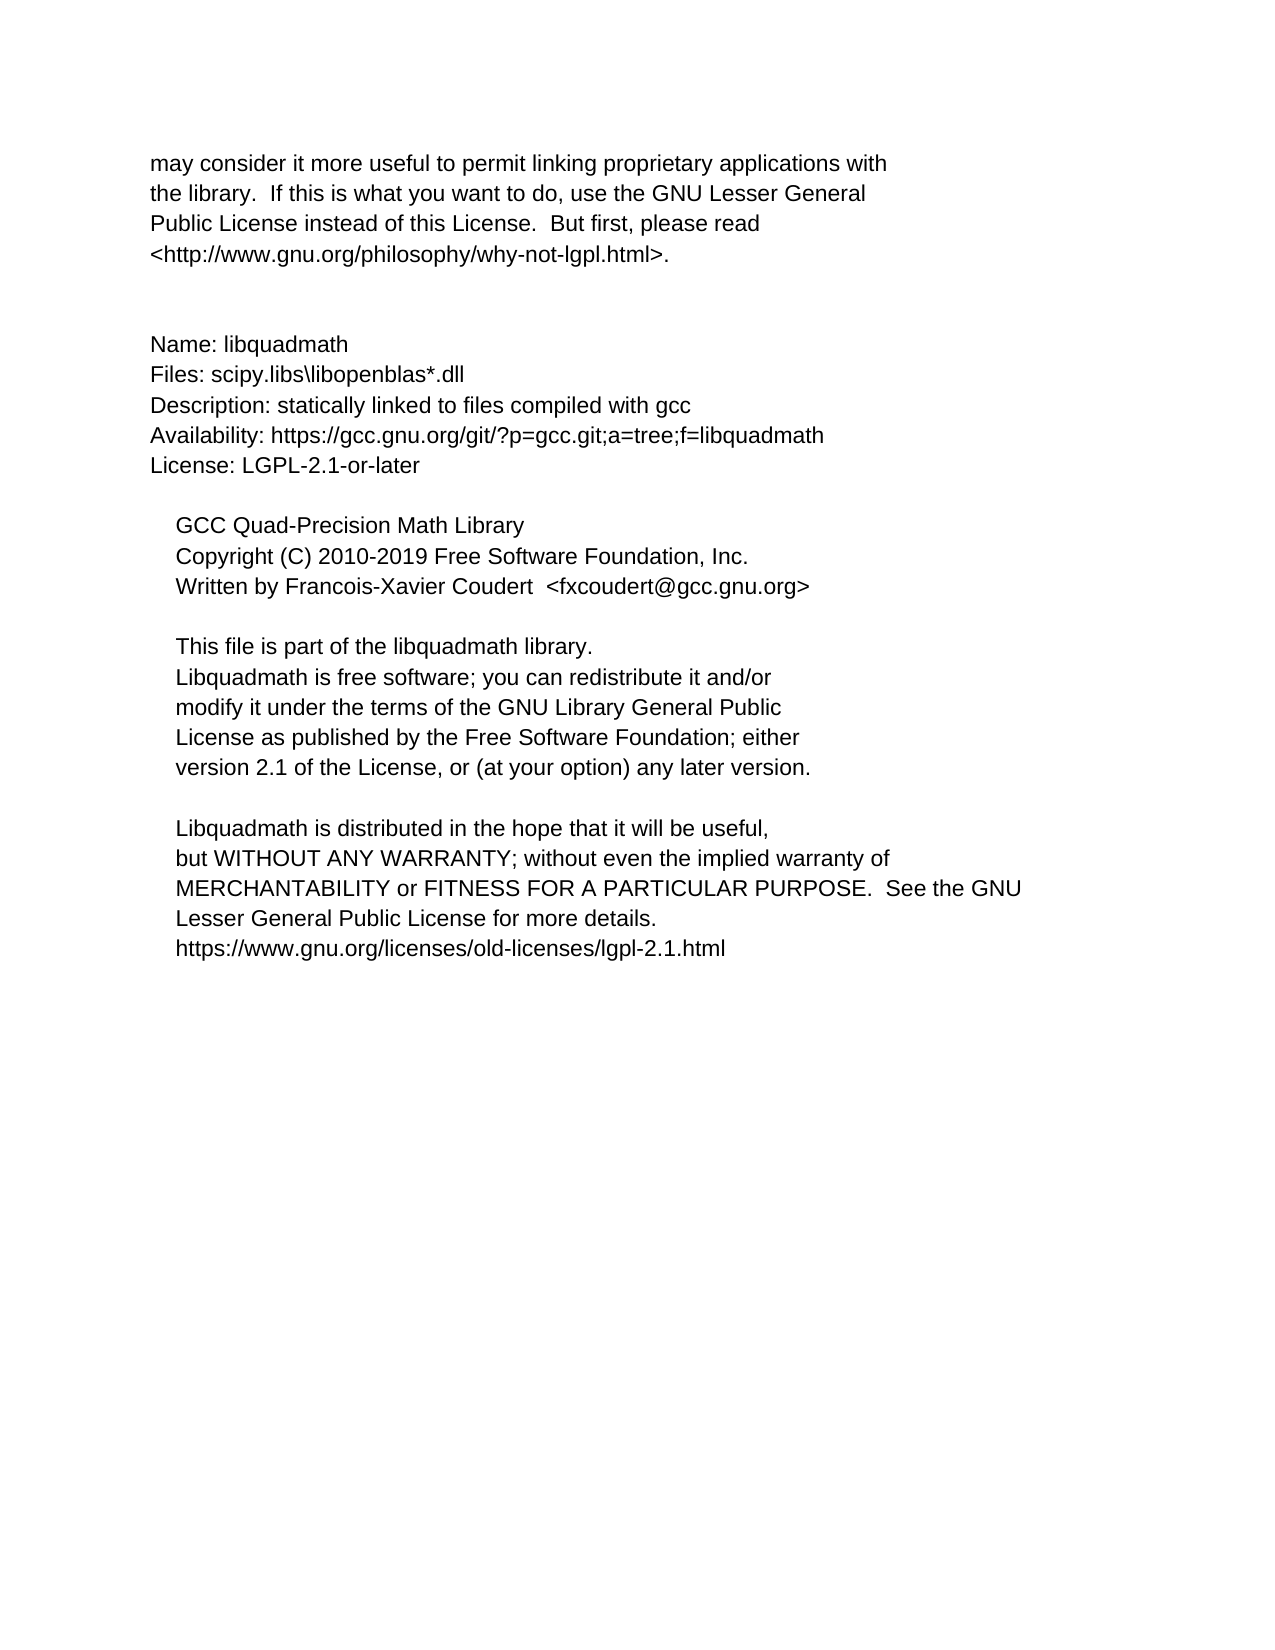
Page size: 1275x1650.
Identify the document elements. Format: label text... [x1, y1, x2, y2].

text Libquadmath is distributed in the hope that it will be useful, [150, 814, 1125, 841]
text but WITHOUT ANY WARRANTY; without even the implied warranty of [150, 845, 1125, 871]
text Libquadmath is free software; you can redistribute it and/or [150, 663, 1125, 690]
text Written by Francois-Xavier Coudert <fxcoudert@gcc.gnu.org> [150, 573, 1125, 599]
text Availability: https://gcc.gnu.org/git/?p=gcc.git;a=tree;f=libquadmath [150, 422, 1125, 448]
text Copyright (C) 2010-2019 Free Software Foundation, Inc. [150, 543, 1125, 569]
text the library. If this is what you want to do, use the GNU Lesser General [150, 180, 1125, 207]
text License: LGPL-2.1-or-later [150, 452, 1125, 478]
text This file is part of the libquadmath library. [150, 633, 1125, 660]
text Lesser General Public License for more details. [150, 905, 1125, 932]
text <http://www.gnu.org/philosophy/why-not-lgpl.html>. [150, 241, 1125, 267]
text License as published by the Free Software Foundation; either [150, 724, 1125, 750]
text version 2.1 of the License, or (at your option) any later version. [150, 754, 1125, 781]
text modify it under the terms of the GNU Library General Public [150, 694, 1125, 720]
text Description: statically linked to files compiled with gcc [150, 392, 1125, 418]
text GCC Quad-Precision Math Library [150, 512, 1125, 539]
text MERCHANTABILITY or FITNESS FOR A PARTICULAR PURPOSE. See the GNU [150, 875, 1125, 901]
text may consider it more useful to permit linking proprietary applications with [150, 150, 1125, 176]
text https://www.gnu.org/licenses/old-licenses/lgpl-2.1.html [150, 935, 1125, 962]
text Public License instead of this License. But first, please read [150, 210, 1125, 237]
text Files: scipy.libs\libopenblas*.dll [150, 361, 1125, 388]
text Name: libquadmath [150, 331, 1125, 358]
